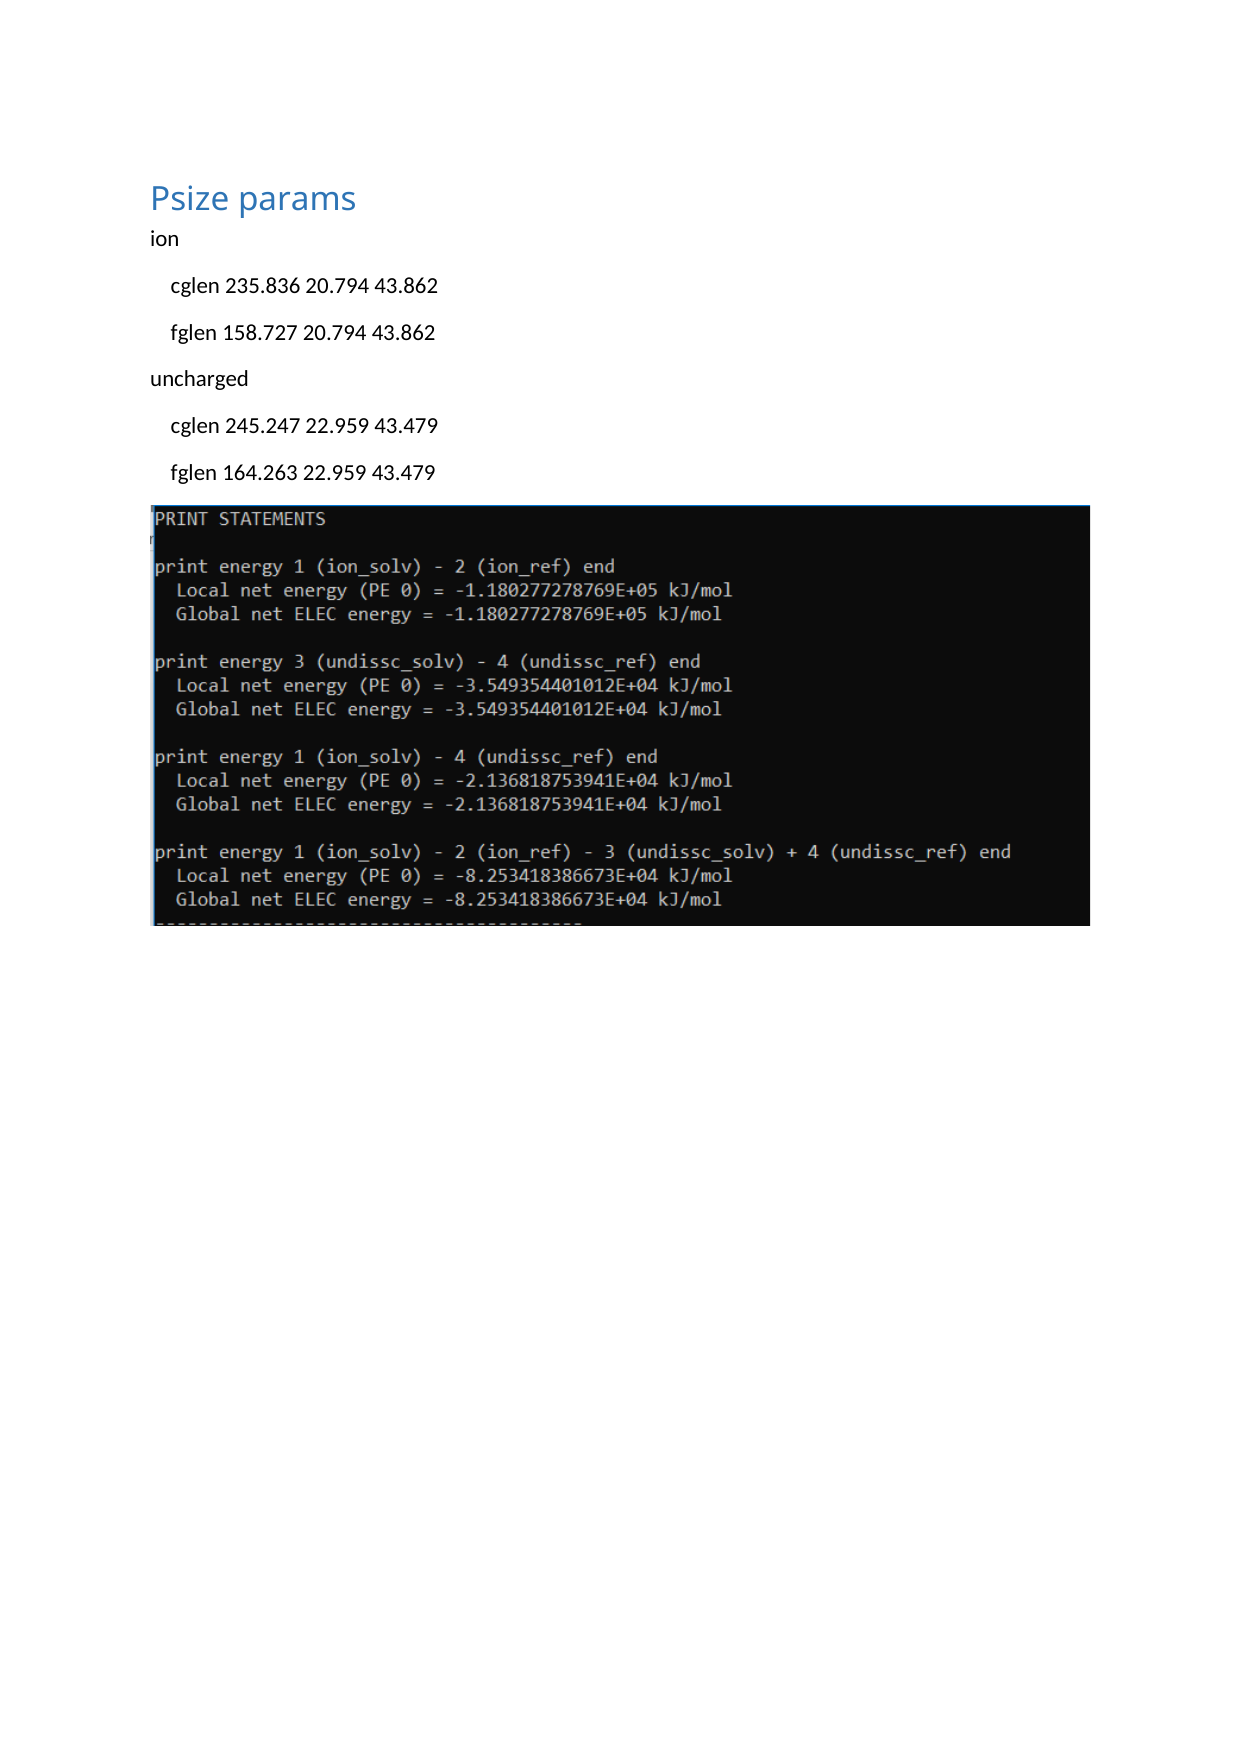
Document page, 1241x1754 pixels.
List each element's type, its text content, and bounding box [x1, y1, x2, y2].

subtitle Psize params [150, 175, 1090, 220]
text fglen 158.727 20.794 43.862 [150, 318, 1090, 346]
text cglen 245.247 22.959 43.479 [150, 411, 1090, 439]
text cglen 235.836 20.794 43.862 [150, 271, 1090, 299]
text fglen 164.263 22.959 43.479 [150, 458, 1090, 486]
text uncharged [150, 364, 1090, 393]
picture [150, 505, 1091, 926]
text ion [150, 224, 1090, 252]
